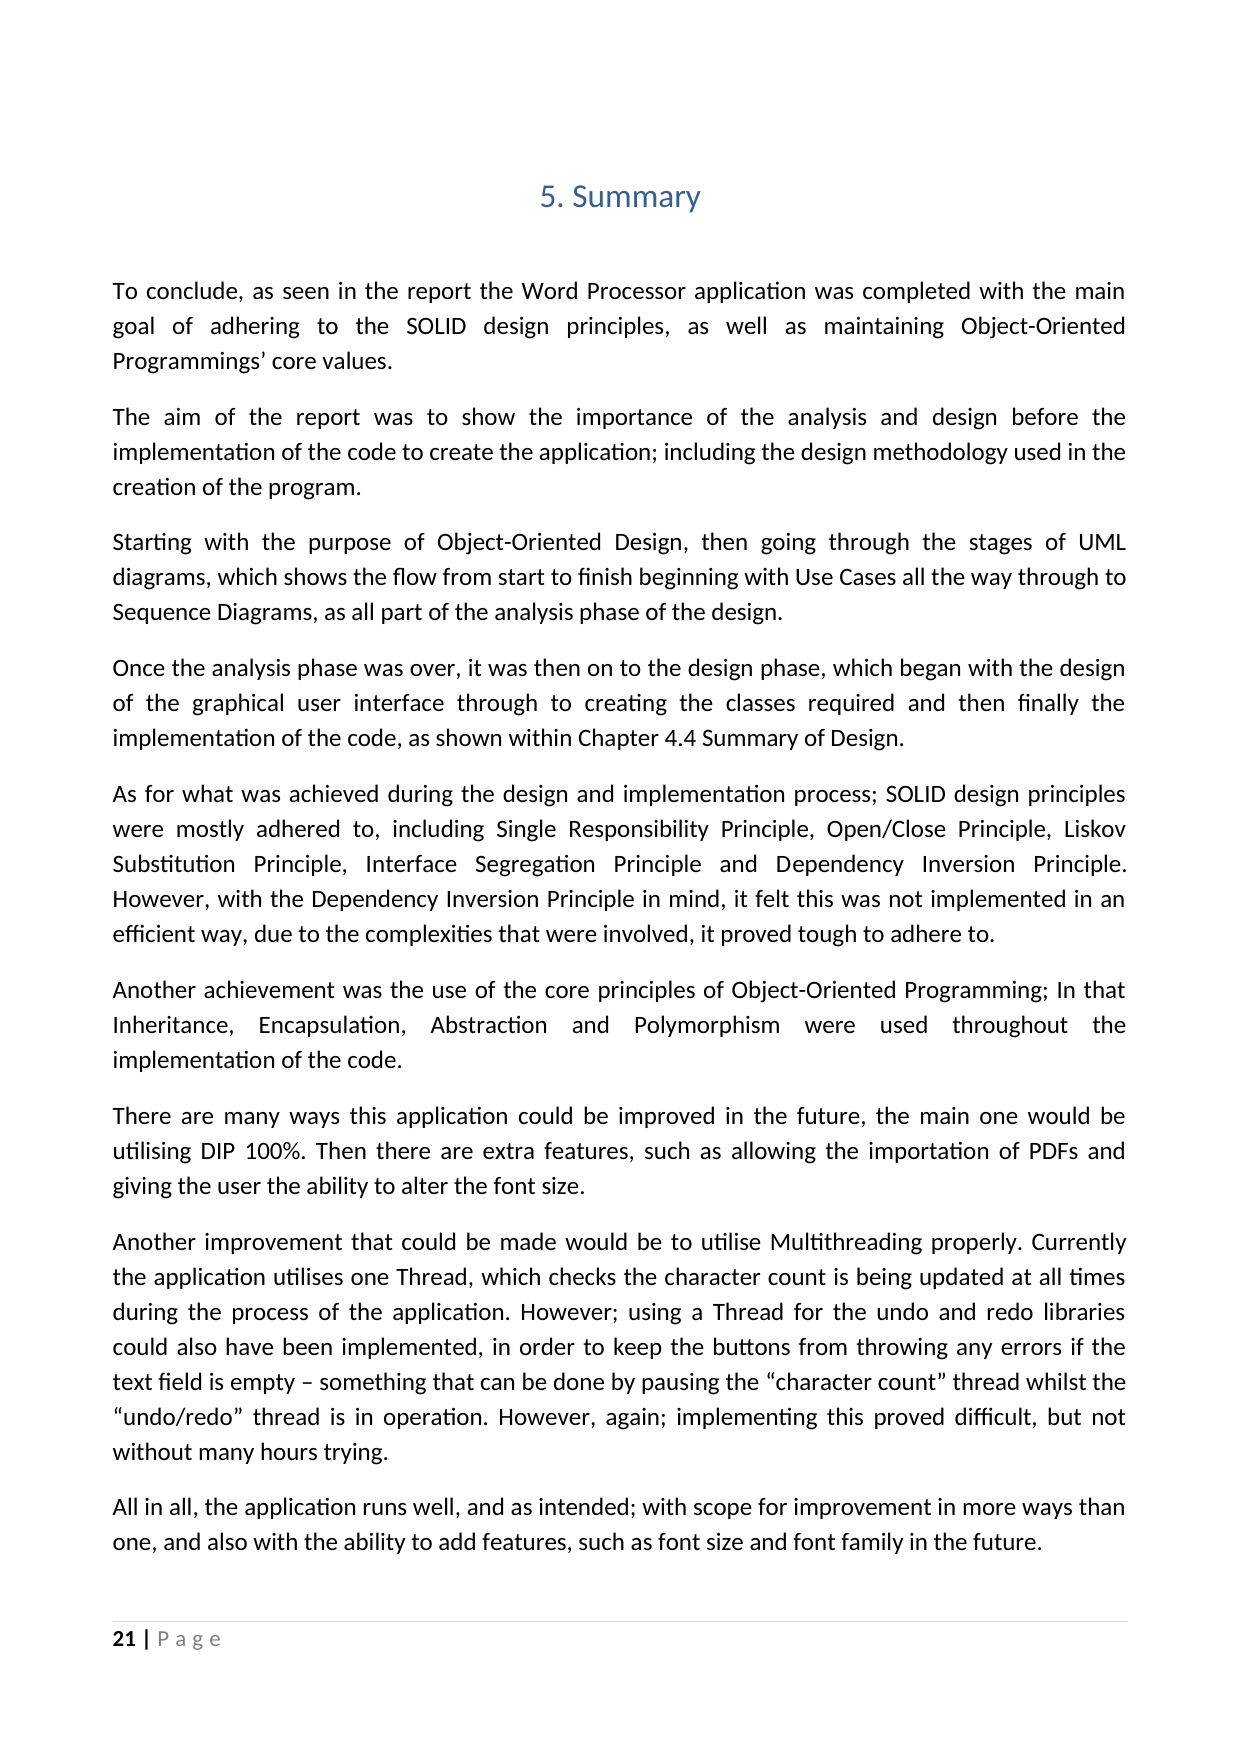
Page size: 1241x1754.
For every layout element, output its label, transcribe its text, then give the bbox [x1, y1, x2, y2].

text All in all, the application runs well, and as intended; with scope for improvement in more ways than one, and also with the ability to add features, such as font size and font family in the future. [112, 1491, 1128, 1557]
text The aim of the report was to show the importance of the analysis and design before the implementation of the code to create the application; including the design methodology used in the creation of the program. [112, 401, 1128, 501]
text To conclude, as seen in the report the Word Processor application was completed with the main goal of adhering to the SOLID design principles, as well as maintaining Object-Oriented Programmings’ core values. [112, 275, 1128, 375]
text Another achievement was the use of the core principles of Object-Oriented Programming; In that Inheritance, Encapsulation, Abstraction and Polymorphism were used throughout the implementation of the code. [112, 974, 1128, 1074]
text As for what was achieved during the design and implementation process; SOLID design principles were mostly adhered to, including Single Responsibility Principle, Open/Close Principle, Liskov Substitution Principle, Interface Segregation Principle and Dependency Inversion Principle. However, with the Dependency Inversion Principle in mind, it felt this was not implemented in an efficient way, due to the complexities that were involved, it proved tough to adhere to. [112, 778, 1128, 949]
text Starting with the purpose of Object-Oriented Design, then going through the stages of UML diagrams, which shows the flow from start to finish beginning with Use Cases all the way through to Sequence Diagrams, as all part of the analysis phase of the design. [112, 526, 1128, 627]
text Another improvement that could be made would be to utilise Multithreading properly. Currently the application utilises one Thread, which checks the character count is being updated at all times during the process of the application. However; using a Thread for the undo and redo libraries could also have been implemented, in order to keep the buttons from throwing any errors if the text field is empty – something that can be done by pausing the “character count” thread whilst the “undo/redo” thread is in operation. However, again; implementing this proved difficult, but not without many hours trying. [112, 1226, 1128, 1466]
text There are many ways this application could be improved in the future, the main one would be utilising DIP 100%. Then there are extra features, such as allowing the importation of PDFs and giving the user the ability to alter the font size. [112, 1100, 1128, 1200]
subtitle 5. Summary [112, 175, 1128, 216]
text Once the analysis phase was over, it was then on to the design phase, which began with the design of the graphical user interface through to creating the classes required and then finally the implementation of the code, as shown within Chapter 4.4 Summary of Design. [112, 652, 1128, 753]
